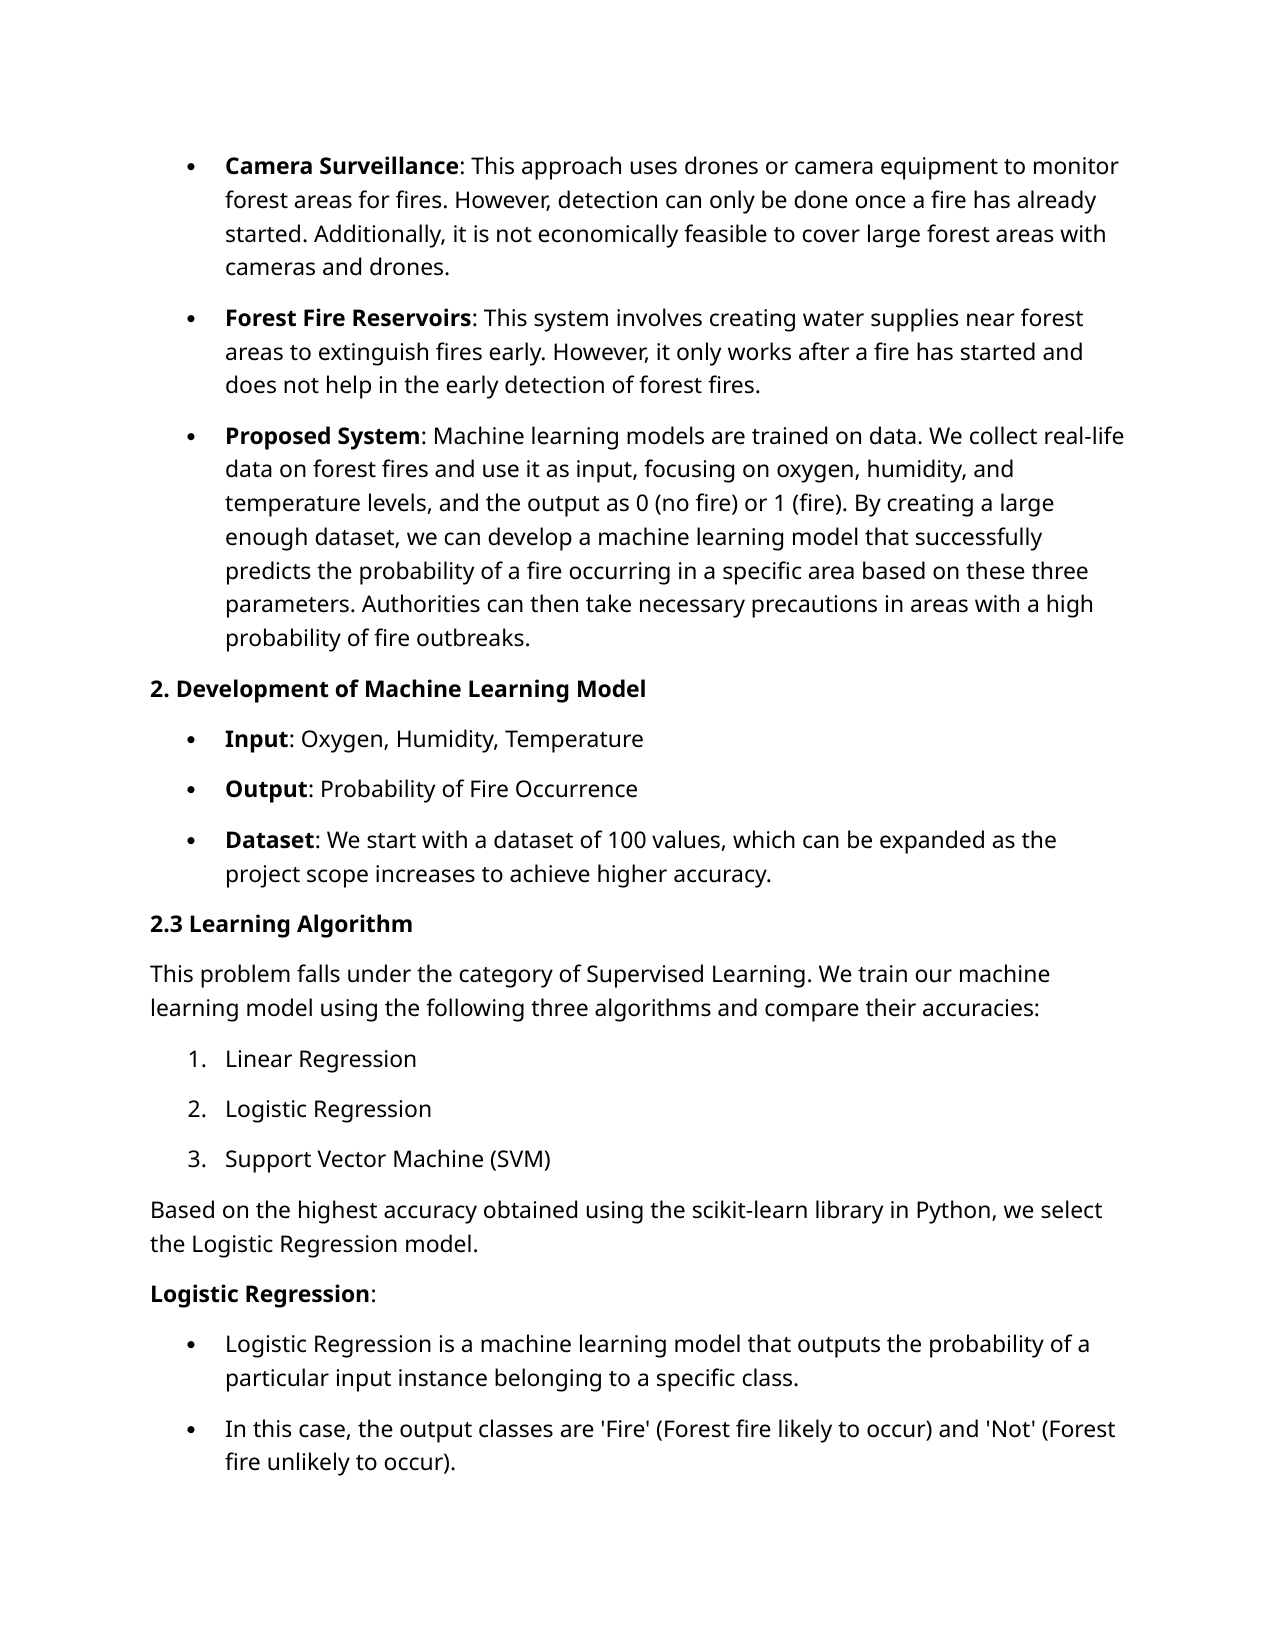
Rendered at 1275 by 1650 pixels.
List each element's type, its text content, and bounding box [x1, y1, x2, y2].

list Camera Surveillance: This approach uses drones or camera equipment to monitor forest areas for fires. However, detection can only be done once a fire has already started. Additionally, it is not economically feasible to cover large forest areas with cameras and drones. [187, 150, 1125, 282]
list Forest Fire Reservoirs: This system involves creating water supplies near forest areas to extinguish fires early. However, it only works after a fire has started and does not help in the early detection of forest fires. [187, 302, 1125, 400]
list Logistic Regression [187, 1093, 1125, 1124]
list Input: Oxygen, Humidity, Temperature [187, 723, 1125, 754]
text 2.3 Learning Algorithm [150, 908, 1125, 939]
list Support Vector Machine (SVM) [187, 1143, 1125, 1174]
list Output: Probability of Fire Occurrence [187, 773, 1125, 804]
list In this case, the output classes are 'Fire' (Forest fire likely to occur) and 'Not' (Forest fire unlikely to occur). [187, 1412, 1125, 1477]
list Linear Regression [187, 1042, 1125, 1074]
list Dataset: We start with a dataset of 100 values, which can be expanded as the project scope increases to achieve higher accuracy. [187, 824, 1125, 889]
text This problem falls under the category of Supervised Learning. We train our machine learning model using the following three algorithms and compare their accuracies: [150, 958, 1125, 1023]
list Proposed System: Machine learning models are trained on data. We collect real-life data on forest fires and use it as input, focusing on oxygen, humidity, and temperature levels, and the output as 0 (no fire) or 1 (fire). By creating a large enough dataset, we can develop a machine learning model that successfully predicts the probability of a fire occurring in a specific area based on these three parameters. Authorities can then take necessary precautions in areas with a high probability of fire outbreaks. [187, 419, 1125, 653]
list Logistic Regression is a machine learning model that outputs the probability of a particular input instance belonging to a specific class. [187, 1328, 1125, 1393]
text 2. Development of Machine Learning Model [150, 672, 1125, 704]
text Logistic Regression: [150, 1278, 1125, 1309]
text Based on the highest accuracy obtained using the scikit-learn library in Python, we select the Logistic Regression model. [150, 1194, 1125, 1259]
